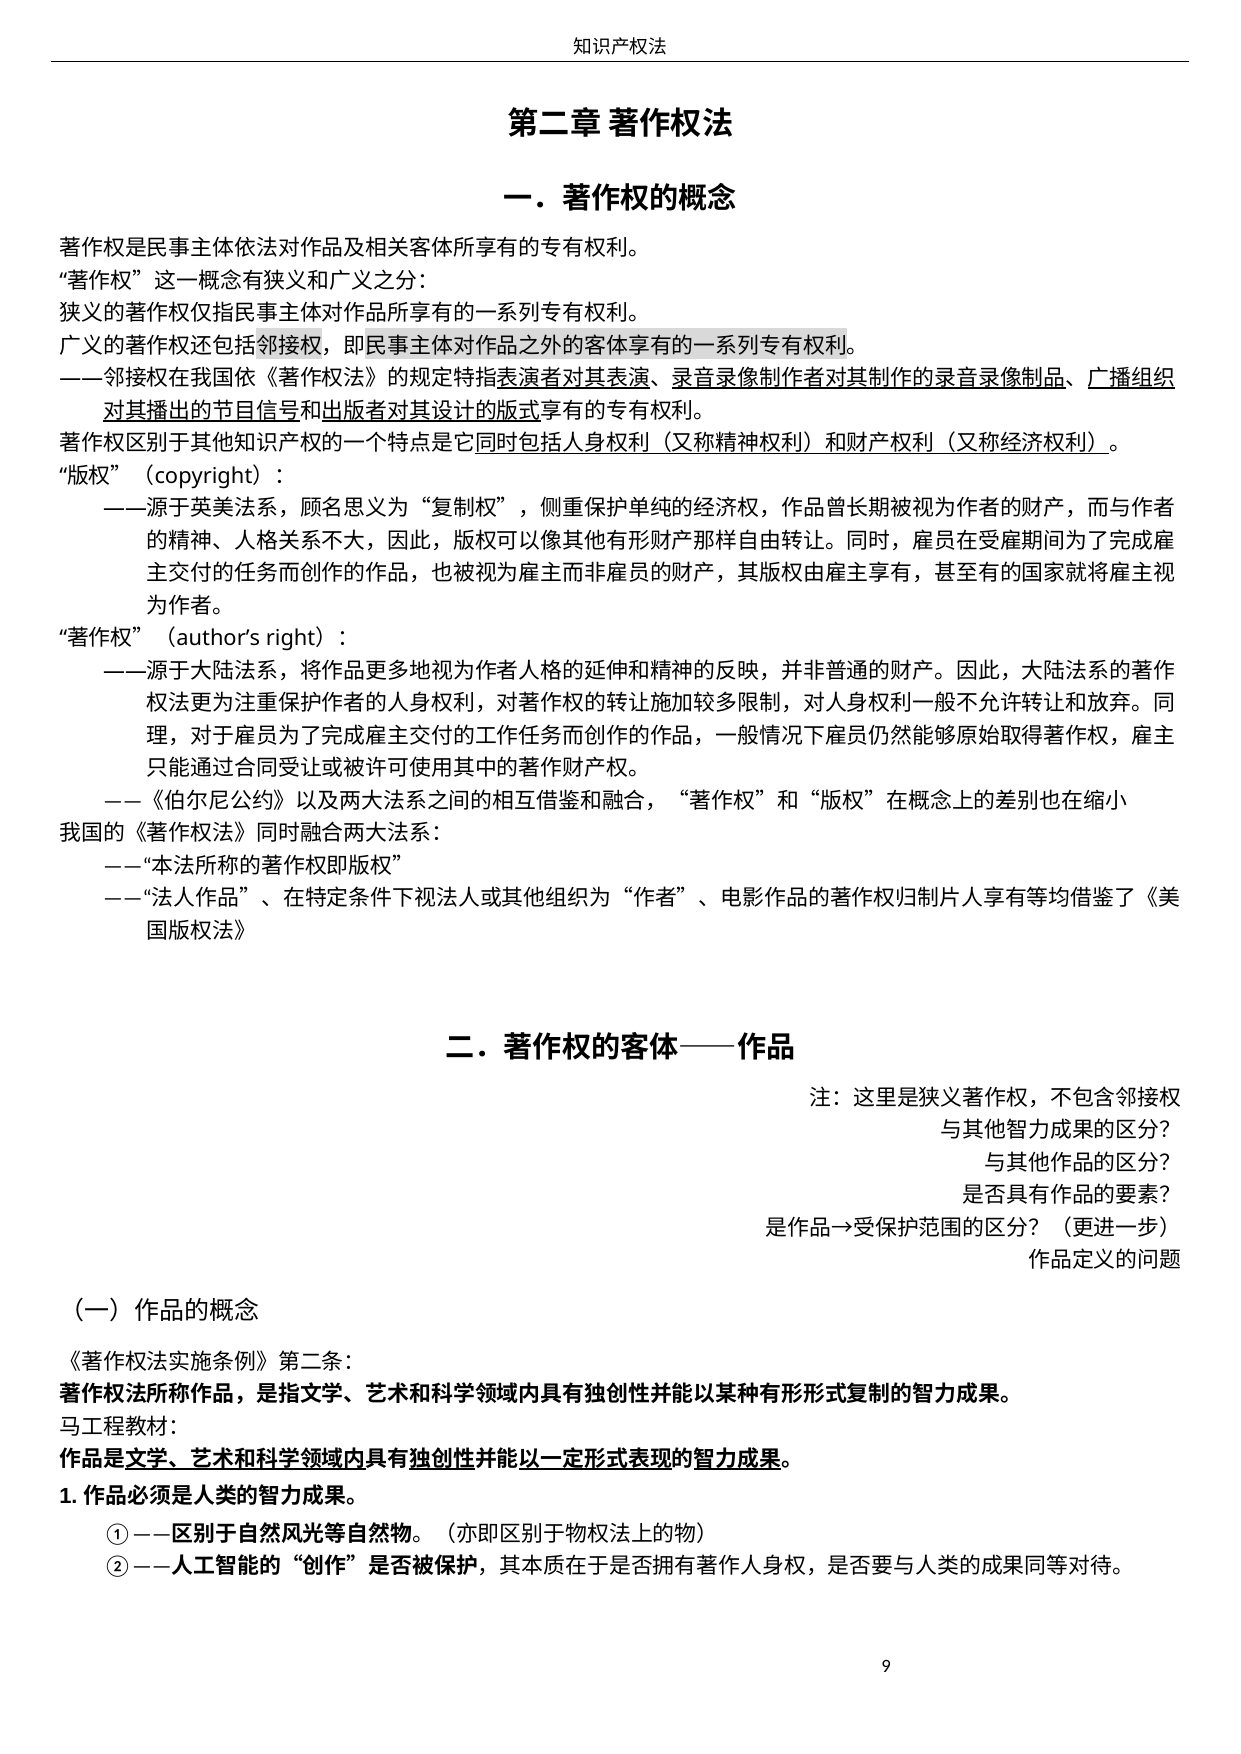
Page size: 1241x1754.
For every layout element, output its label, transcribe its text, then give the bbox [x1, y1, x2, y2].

text 是作品→受保护范围的区分？（更进一步） [59, 1209, 1181, 1242]
text 作品是文学、艺术和科学领域内具有独创性并能以一定形式表现的智力成果。 [59, 1441, 1181, 1473]
subtitle 作品的概念 [59, 1276, 1181, 1341]
list ①——区别于自然风光等自然物。（亦即区别于物权法上的物） [59, 1515, 1181, 1548]
text 《著作权法实施条例》第二条： [59, 1343, 1181, 1376]
text ——源于英美法系，顾名思义为“复制权”，侧重保护单纯的经济权，作品曾长期被视为作者的财产，而与作者的精神、人格关系不大，因此，版权可以像其他有形财产那样自由转让。同时，雇员在受雇期间为了完成雇主交付的任务而创作的作品，也被视为雇主而非雇员的财产，其版权由雇主享有，甚至有的国家就将雇主视为作者。 [103, 490, 1181, 620]
text 著作权法所称作品，是指文学、艺术和科学领域内具有独创性并能以某种有形形式复制的智力成果。 [59, 1376, 1181, 1408]
text 作品定义的问题 [59, 1242, 1181, 1274]
text 注：这里是狭义著作权，不包含邻接权 [59, 1079, 1181, 1112]
text 与其他作品的区分？ [59, 1144, 1181, 1177]
text 广义的著作权还包括邻接权，即民事主体对作品之外的客体享有的一系列专有权利。 [59, 327, 1181, 360]
text ——源于大陆法系，将作品更多地视为作者人格的延伸和精神的反映，并非普通的财产。因此，大陆法系的著作权法更为注重保护作者的人身权利，对著作权的转让施加较多限制，对人身权利一般不允许转让和放弃。同理，对于雇员为了完成雇主交付的工作任务而创作的作品，一般情况下雇员仍然能够原始取得著作权，雇主只能通过合同受让或被许可使用其中的著作财产权。 [103, 652, 1181, 782]
text 著作权是民事主体依法对作品及相关客体所享有的专有权利。 [59, 230, 1181, 262]
text “著作权”这一概念有狭义和广义之分： [59, 262, 1181, 295]
subtitle 作品必须是人类的智力成果。 [59, 1477, 1181, 1510]
text ——“本法所称的著作权即版权” [59, 847, 1181, 880]
text “版权”（copyright）： [59, 457, 1181, 490]
text ——邻接权在我国依《著作权法》的规定特指表演者对其表演、录音录像制作者对其制作的录音录像制品、广播组织对其播出的节目信号和出版者对其设计的版式享有的专有权利。 [59, 360, 1181, 425]
text 我国的《著作权法》同时融合两大法系： [59, 815, 1181, 847]
text ——“法人作品”、在特定条件下视法人或其他组织为“作者”、电影作品的著作权归制片人享有等均借鉴了《美国版权法》 [103, 880, 1181, 945]
text 与其他智力成果的区分？ [59, 1112, 1181, 1144]
text 马工程教材： [59, 1408, 1181, 1441]
text 是否具有作品的要素？ [59, 1177, 1181, 1209]
text “著作权”（author’s right）： [59, 620, 1181, 652]
subtitle 一．著作权的概念 [59, 163, 1181, 228]
text ——《伯尔尼公约》以及两大法系之间的相互借鉴和融合，“著作权”和“版权”在概念上的差别也在缩小 [59, 782, 1181, 815]
list ②——人工智能的“创作”是否被保护，其本质在于是否拥有著作人身权，是否要与人类的成果同等对待。 [59, 1548, 1181, 1580]
subtitle 第二章 著作权法 [59, 88, 1181, 153]
subtitle 二．著作权的客体——作品 [59, 1012, 1181, 1077]
text 著作权区别于其他知识产权的一个特点是它同时包括人身权利（又称精神权利）和财产权利（又称经济权利）。 [59, 425, 1181, 457]
text 狭义的著作权仅指民事主体对作品所享有的一系列专有权利。 [59, 295, 1181, 327]
